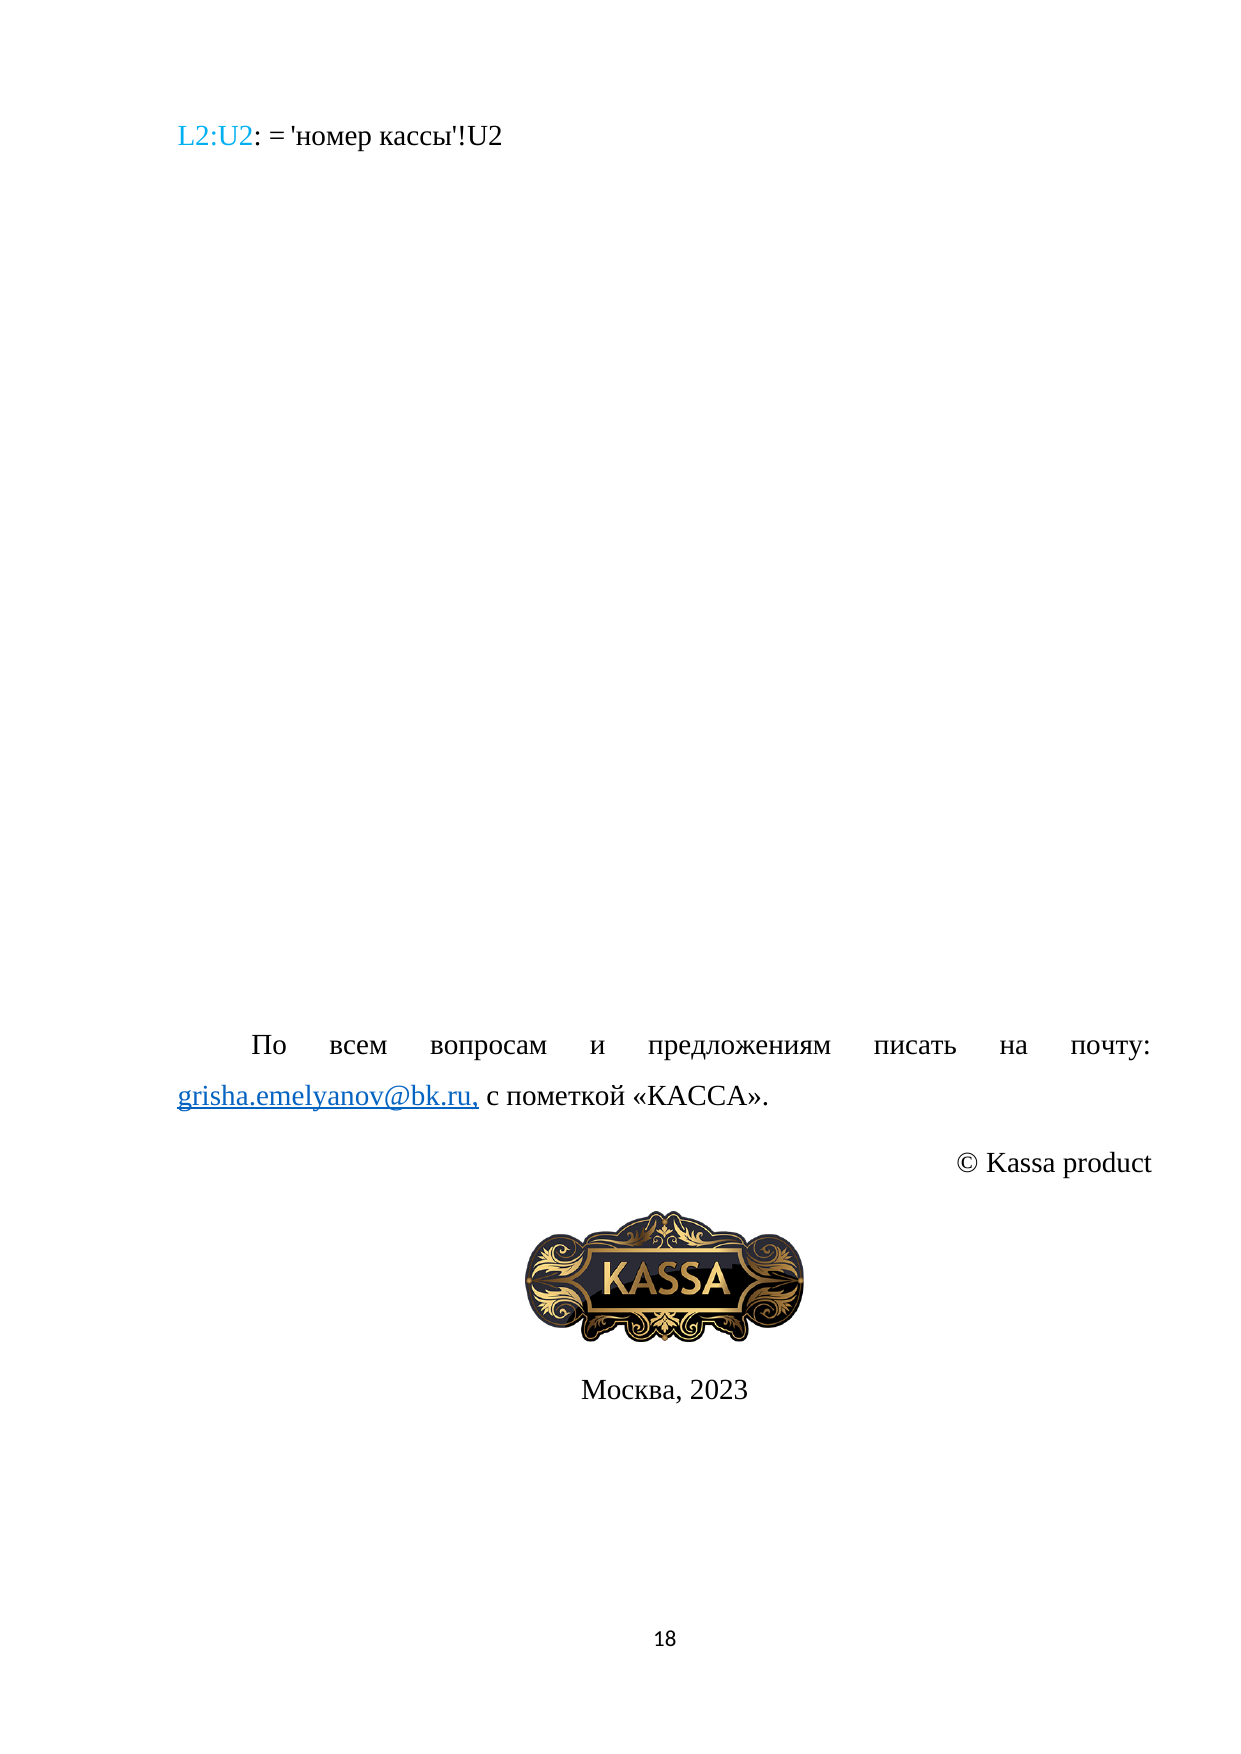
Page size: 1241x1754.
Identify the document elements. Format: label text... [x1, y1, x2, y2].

text По всем вопросам и предложениям писать на почту: grisha.emelyanov@bk.ru, с пометкой «КАССА». [177, 1027, 1152, 1111]
text © Kassa product [177, 1145, 1152, 1178]
picture [525, 1211, 804, 1342]
text L2:U2: = 'номер кассы'!U2 [177, 118, 1152, 152]
text Москва, 2023 [177, 1372, 1152, 1406]
